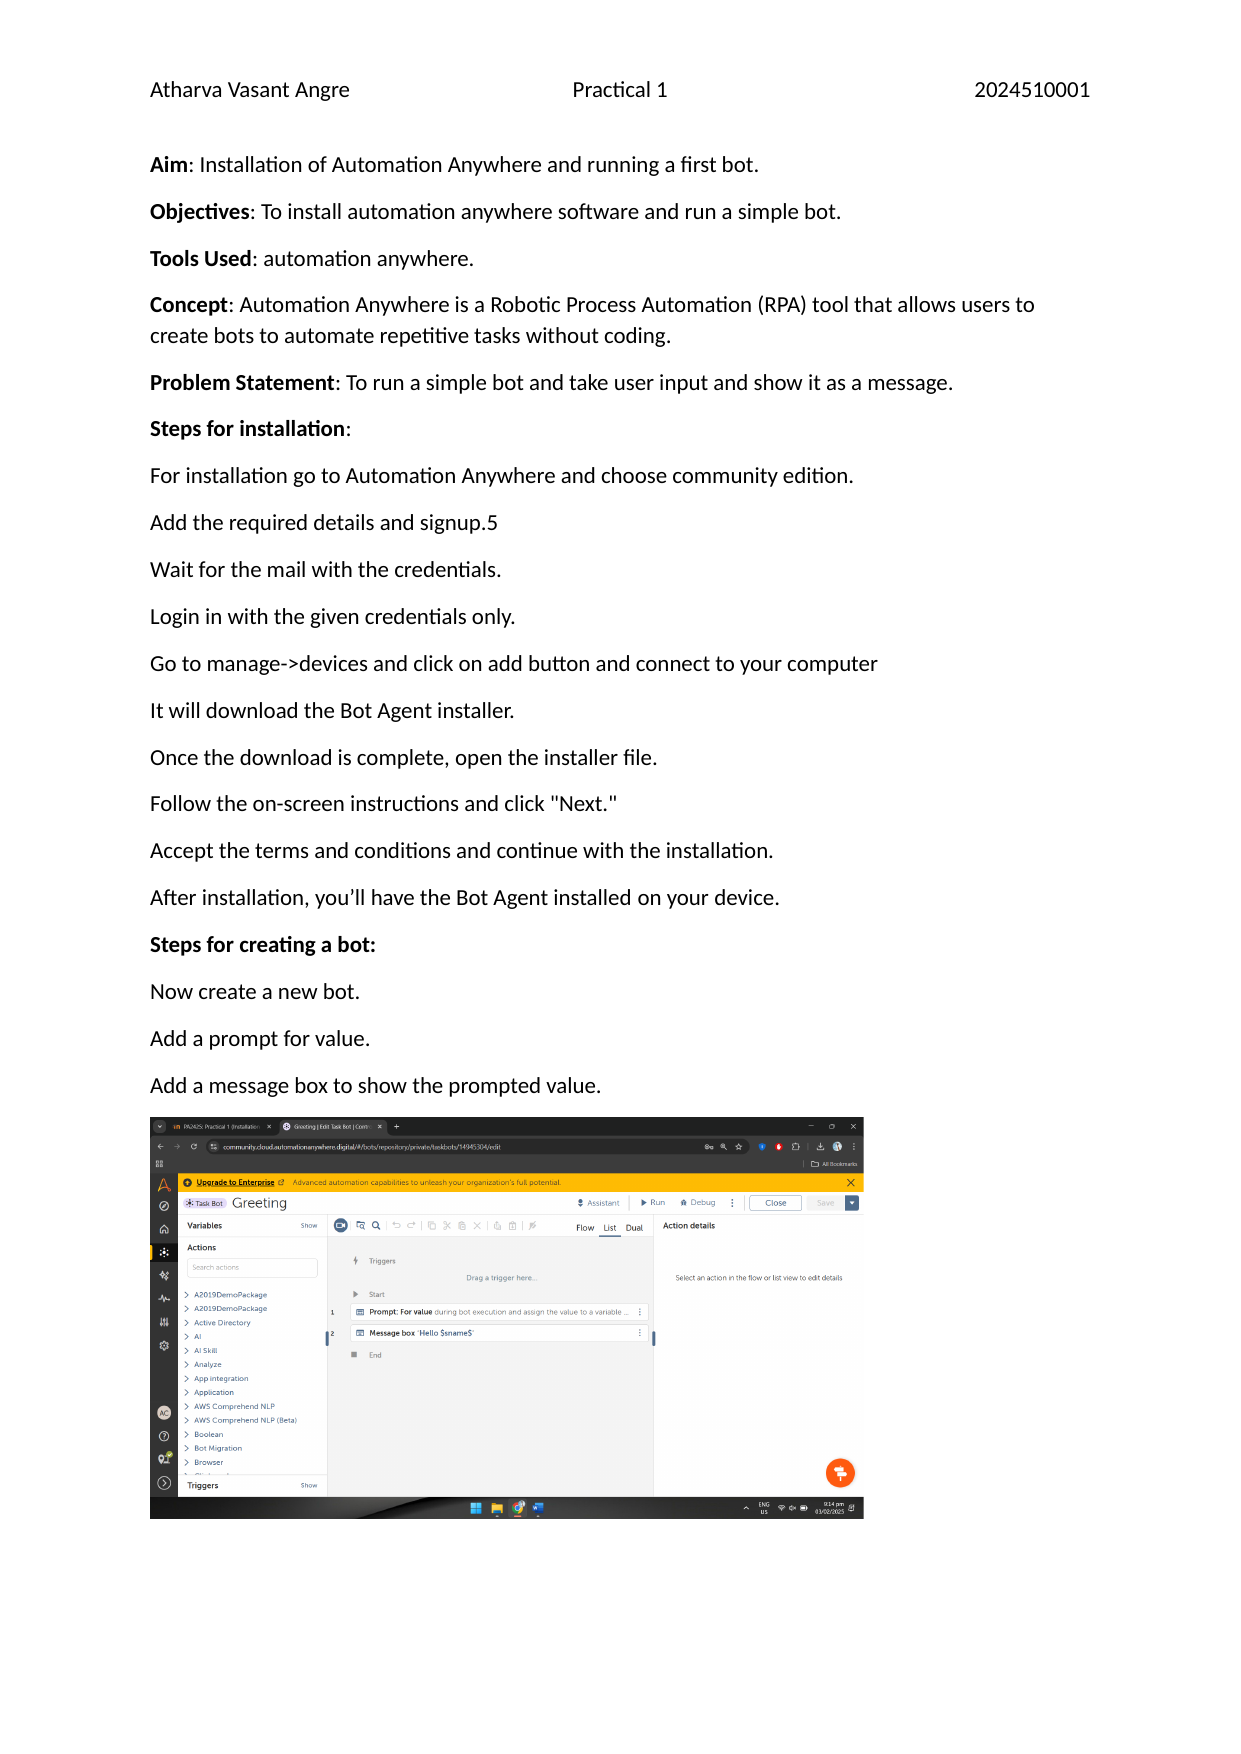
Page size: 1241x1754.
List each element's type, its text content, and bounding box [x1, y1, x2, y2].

text Aim: Installation of Automation Anywhere and running a first bot. [150, 150, 1090, 178]
text Once the download is complete, open the installer file. [150, 743, 1090, 771]
text Concept: Automation Anywhere is a Robotic Process Automation (RPA) tool that allows users to create bots to automate repetitive tasks without coding. [150, 291, 1090, 349]
text Steps for creating a bot: [150, 930, 1090, 958]
text Steps for installation: [150, 414, 1090, 443]
text Follow the on-screen instructions and click "Next." [150, 789, 1090, 818]
text Go to manage->devices and click on add button and connect to your computer [150, 649, 1090, 677]
picture [150, 1117, 864, 1519]
text It will download the Bot Agent installer. [150, 696, 1090, 724]
text Add the required details and signup.5 [150, 508, 1090, 536]
text Login in with the given credentials only. [150, 602, 1090, 630]
text Add a prompt for value. [150, 1024, 1090, 1052]
text Accept the terms and conditions and continue with the installation. [150, 836, 1090, 864]
text After installation, you’ll have the Bot Agent installed on your device. [150, 883, 1090, 911]
text Now create a new bot. [150, 977, 1090, 1005]
text Problem Statement: To run a simple bot and take user input and show it as a message. [150, 368, 1090, 396]
text Objectives: To install automation anywhere software and run a simple bot. [150, 197, 1090, 225]
text Wait for the mail with the credentials. [150, 555, 1090, 583]
text Tools Used: automation anywhere. [150, 244, 1090, 272]
text Add a message box to show the prompted value. [150, 1071, 1090, 1099]
text For installation go to Automation Anywhere and choose community edition. [150, 461, 1090, 489]
